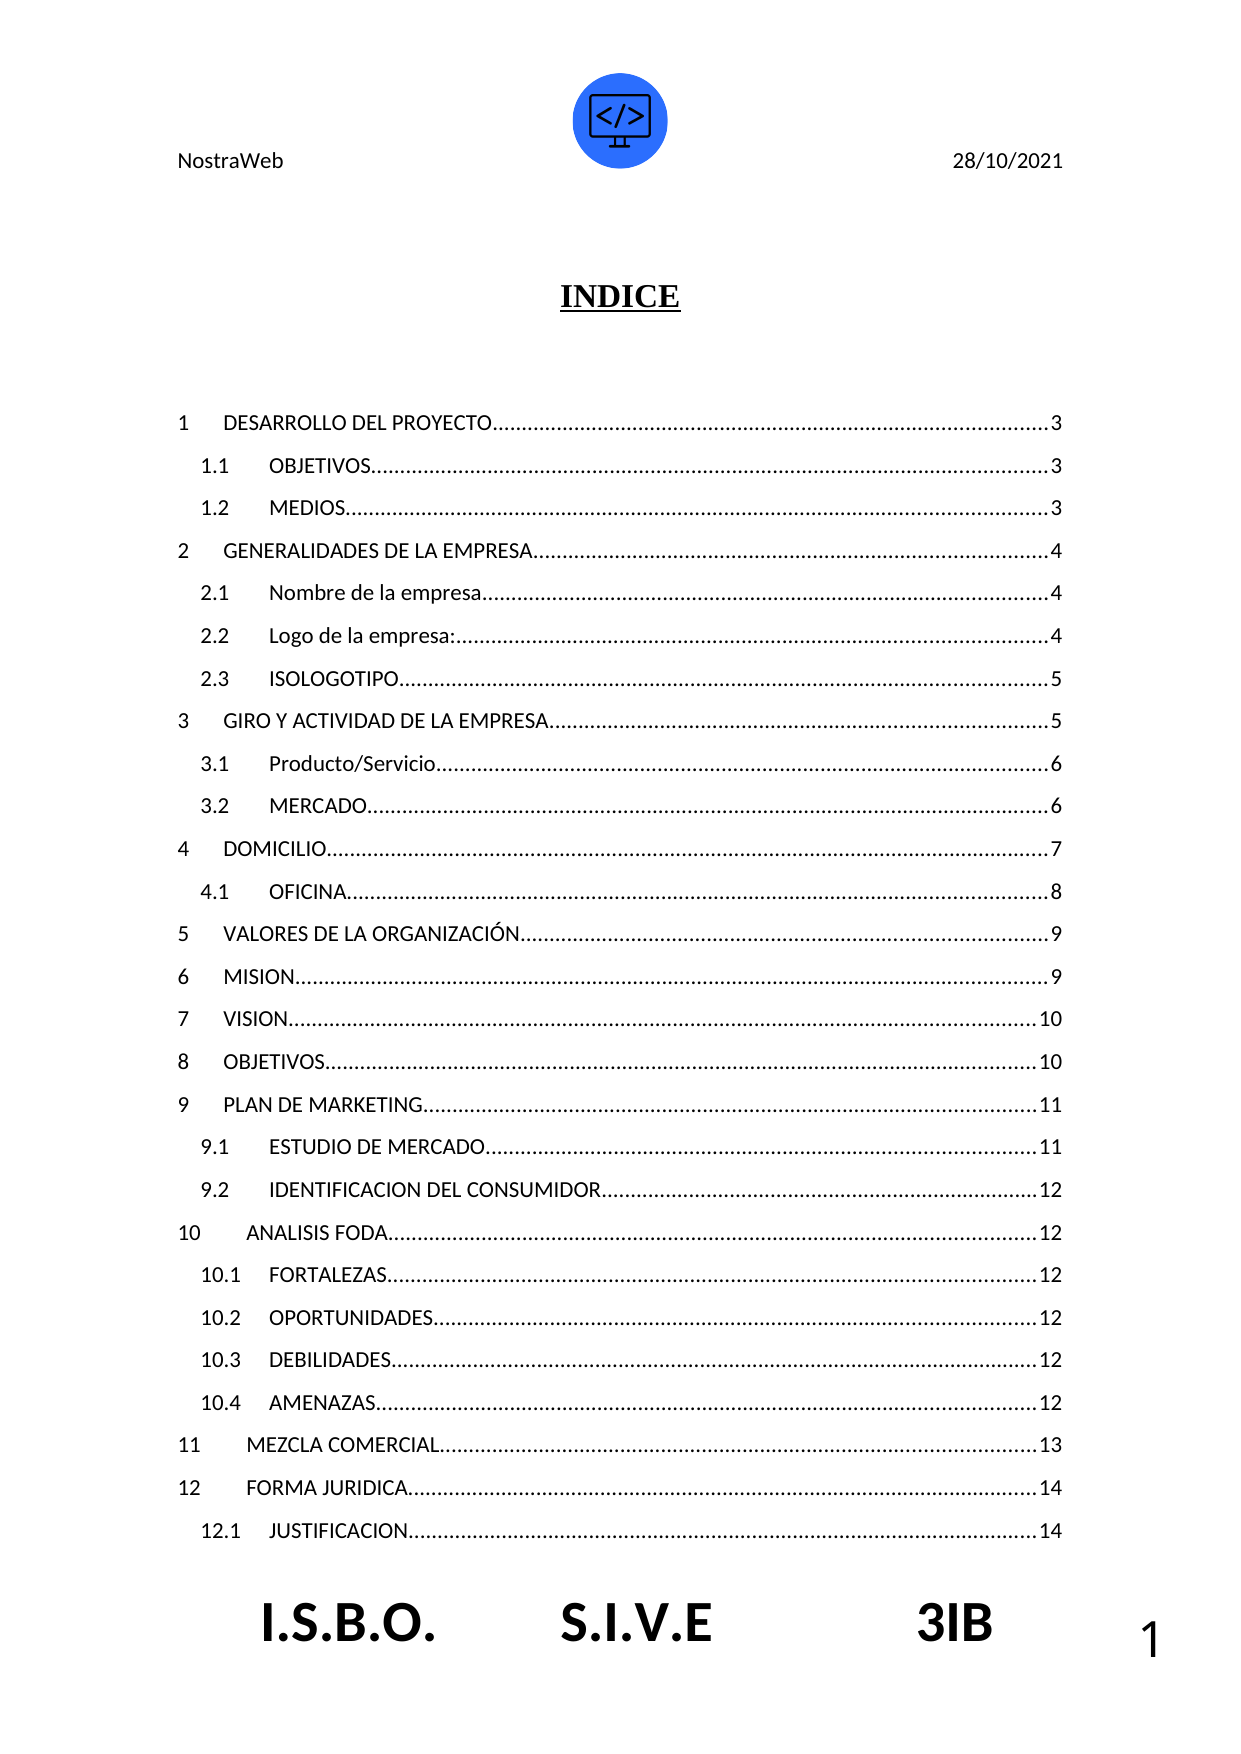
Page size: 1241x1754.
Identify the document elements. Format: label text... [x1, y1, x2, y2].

picture [572, 73, 668, 169]
text INDICE [177, 277, 1063, 315]
